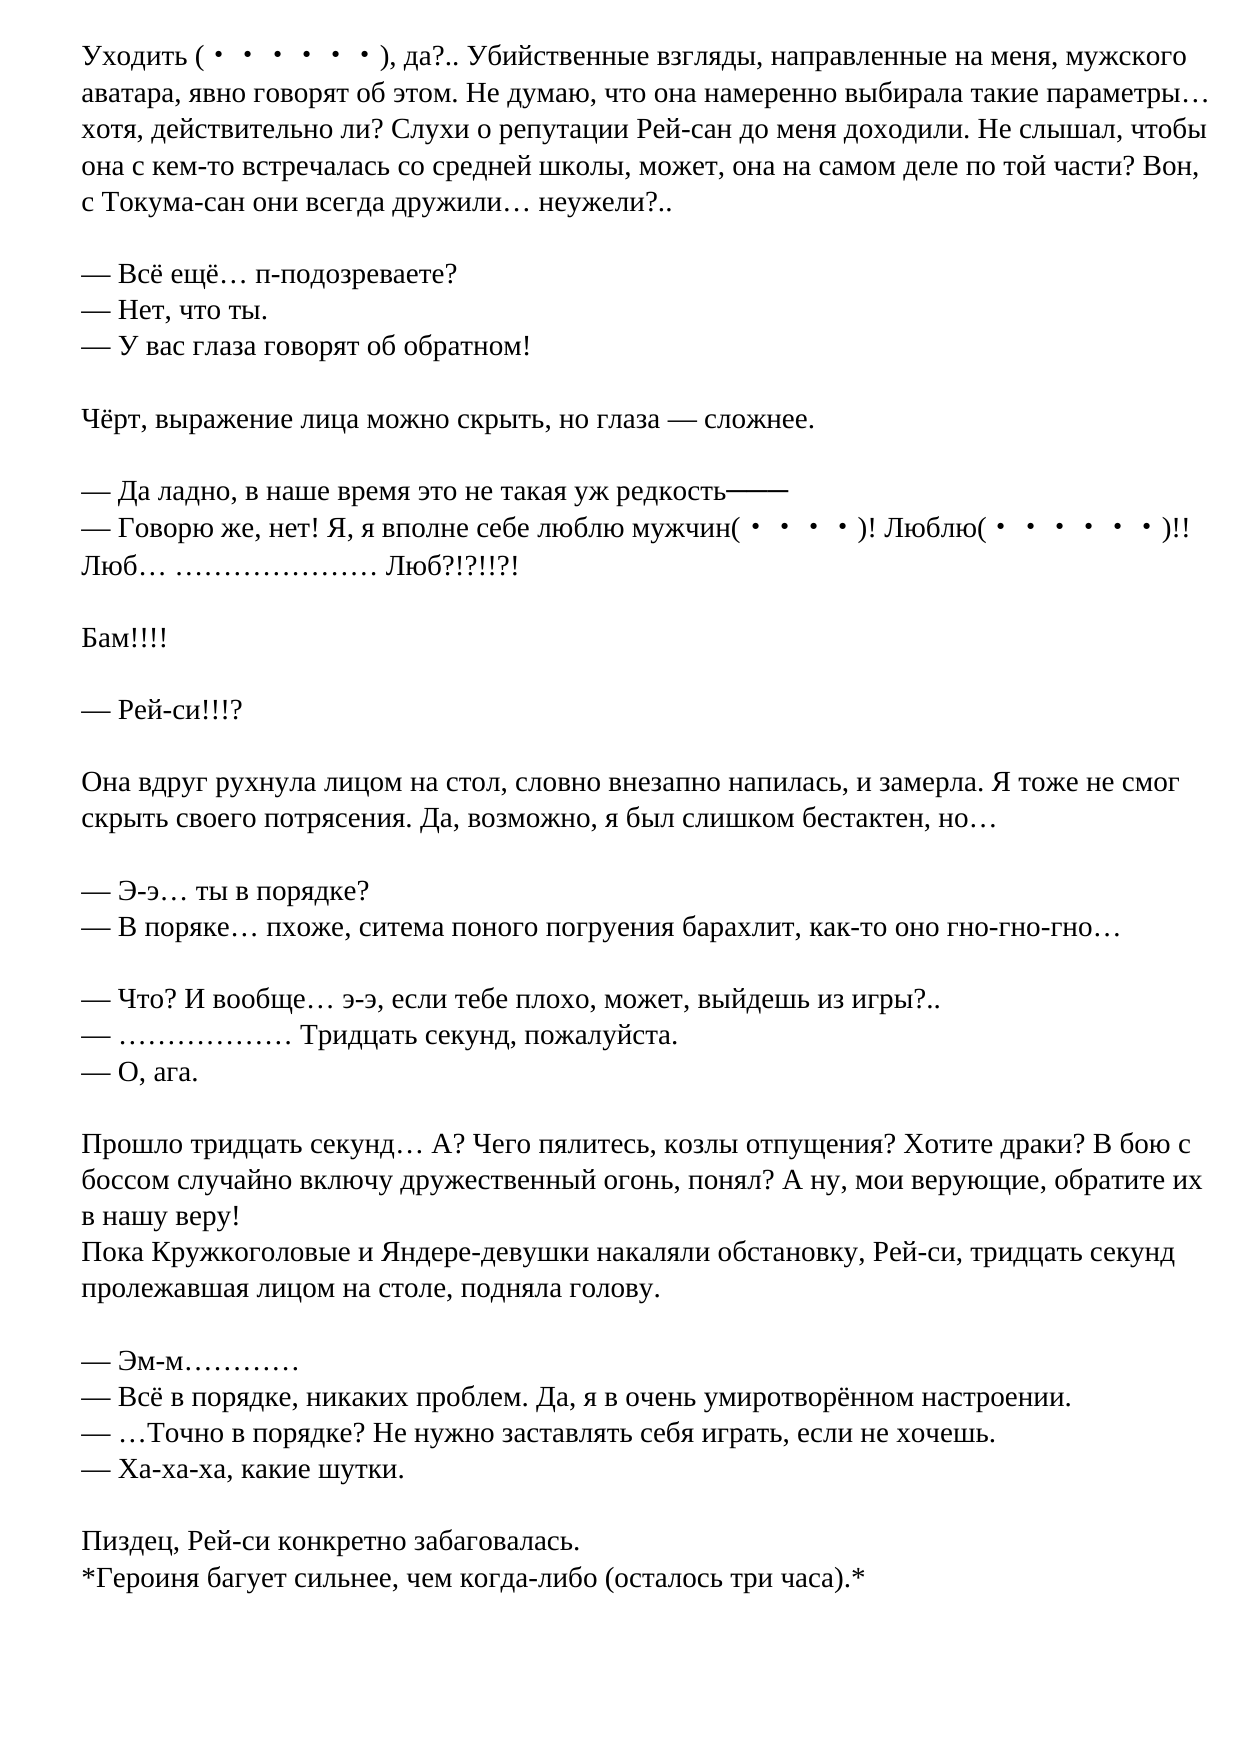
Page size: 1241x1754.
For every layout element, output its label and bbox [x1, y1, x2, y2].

text [81, 37, 1215, 1666]
